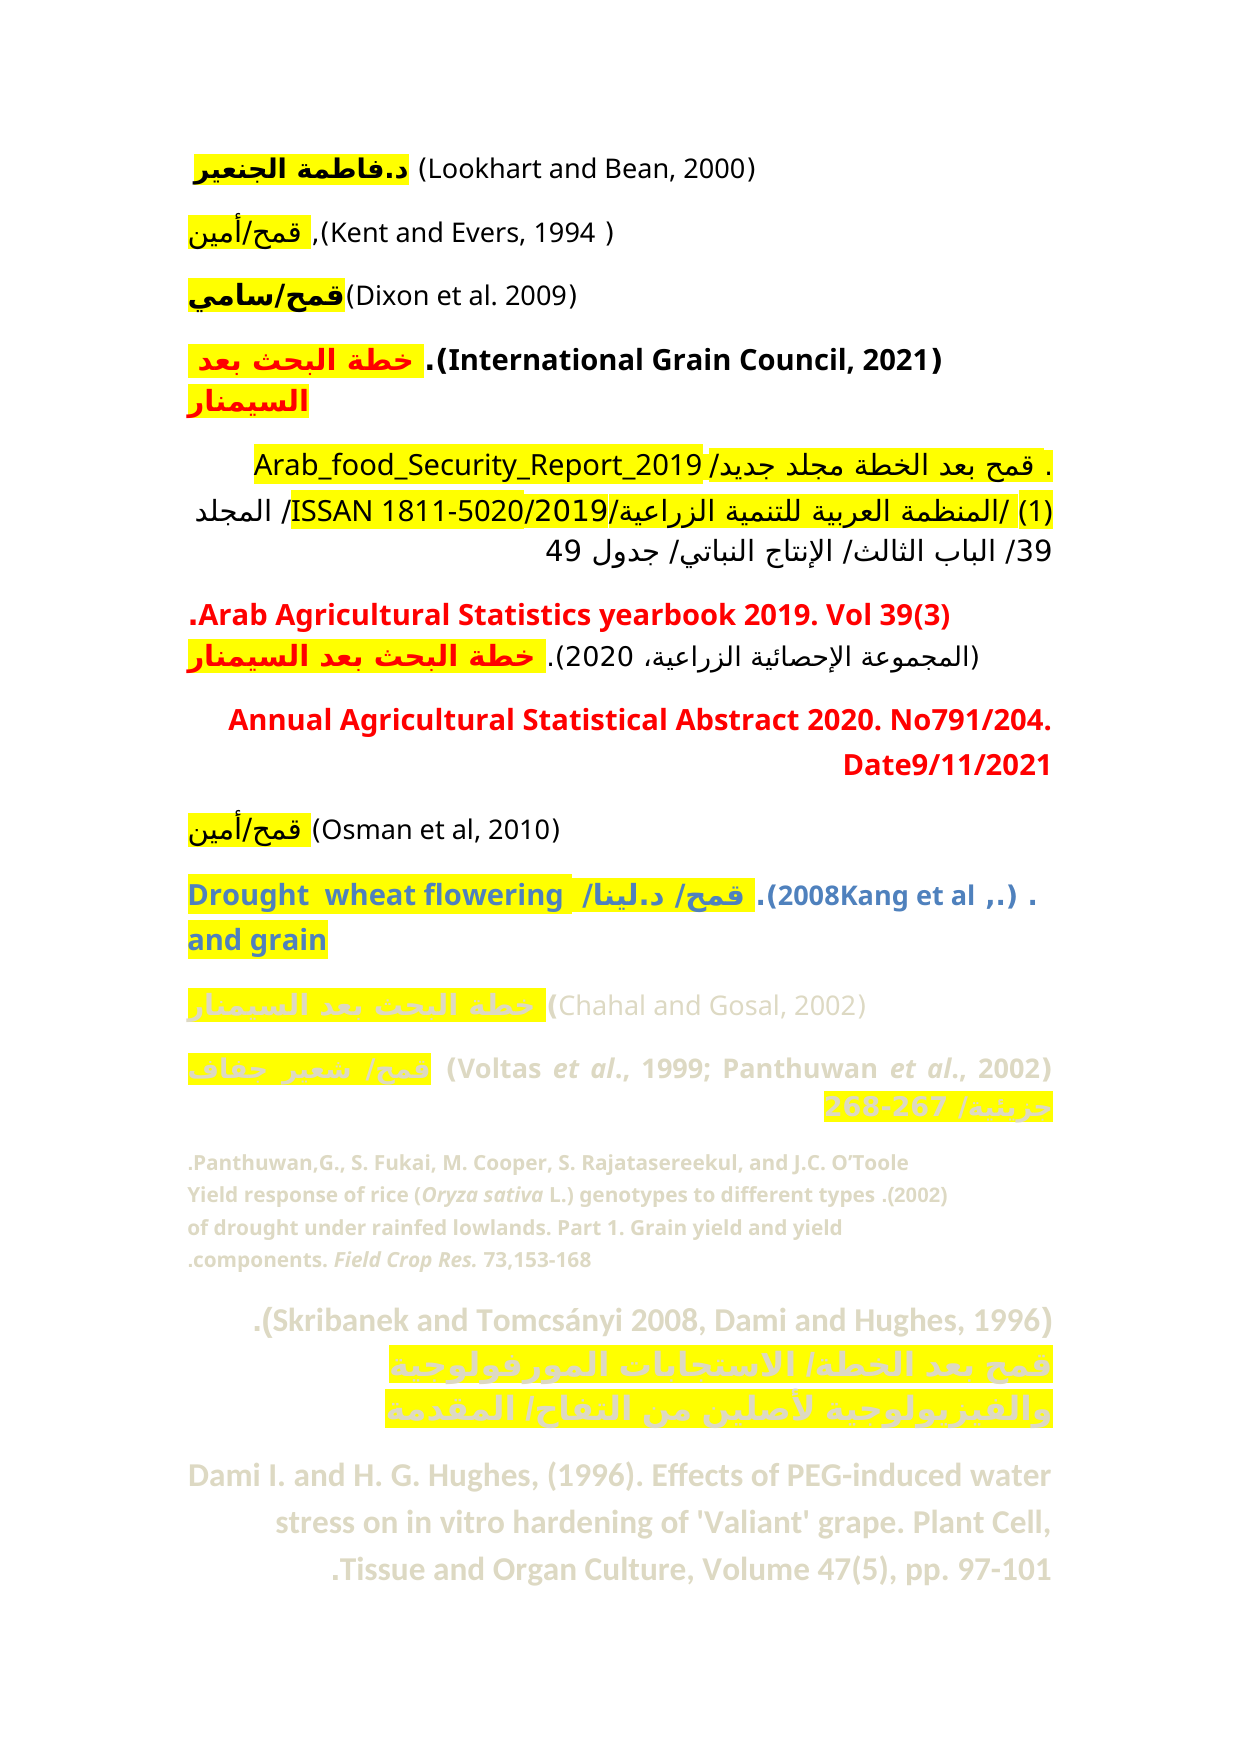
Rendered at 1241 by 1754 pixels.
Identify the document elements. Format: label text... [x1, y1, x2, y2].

text (Lookhart and Bean, 2000) د.فاطمة الجنعير [187, 150, 1053, 187]
text . قمح بعد الخطة مجلد جديد/ Arab_food_Security_Report_2019 (1) /المنظمة العربية للتنمية الزراعية/2019/ISSAN 1811-5020/ المجلد 39/ الباب الثالث/ الإنتاج النباتي/ جدول 49 [187, 444, 1053, 568]
text Dami I. and H. G. Hughes, (1996). Effects of PEG-induced water stress on in vitro hardening of 'Valiant' grape. Plant Cell, Tissue and Organ Culture, Volume 47(5), pp. 97-101. [187, 1454, 1053, 1588]
text (Skribanek and Tomcsányi 2008, Dami and Hughes, 1996). قمح بعد الخطة/ الاستجابات المورفولوجية والفيزيولوجية لأصلين من التفاح/ المقدمة [187, 1299, 1053, 1428]
text ( Kent and Evers, 1994), قمح/أمين [187, 213, 1053, 250]
text (Chahal and Gosal, 2002) خطة البحث بعد السيمنار [187, 986, 1053, 1023]
text (International Grain Council, 2021). خطة البحث بعد السيمنار [187, 340, 1053, 418]
text Annual Agricultural Statistical Abstract 2020. No791/204. Date9/11/2021 [187, 699, 1053, 784]
text Arab Agricultural Statistics yearbook 2019. Vol 39(3). (المجموعة الإحصائية الزراعية، 2020). خطة البحث بعد السيمنار [187, 594, 1053, 673]
text (Voltas et al., 1999; Panthuwan et al., 2002) قمح/ شعير جفاف جزيئية/ 267-268 [187, 1049, 1053, 1122]
text Panthuwan,G., S. Fukai, M. Cooper, S. Rajatasereekul, and J.C. O’Toole. (2002). Yield response of rice (Oryza sativa L.) genotypes to different types of drought under rainfed lowlands. Part 1. Grain yield and yield components. Field Crop Res. 73,153-168. [187, 1148, 1053, 1274]
text . (., 2008Kang et al). قمح/ د.لينا/ Drought wheat flowering and grain [187, 874, 1053, 959]
text (Osman et al, 2010) قمح/أمين [187, 811, 1053, 848]
text (Dixon et al. 2009)قمح/سامي [187, 276, 1053, 313]
